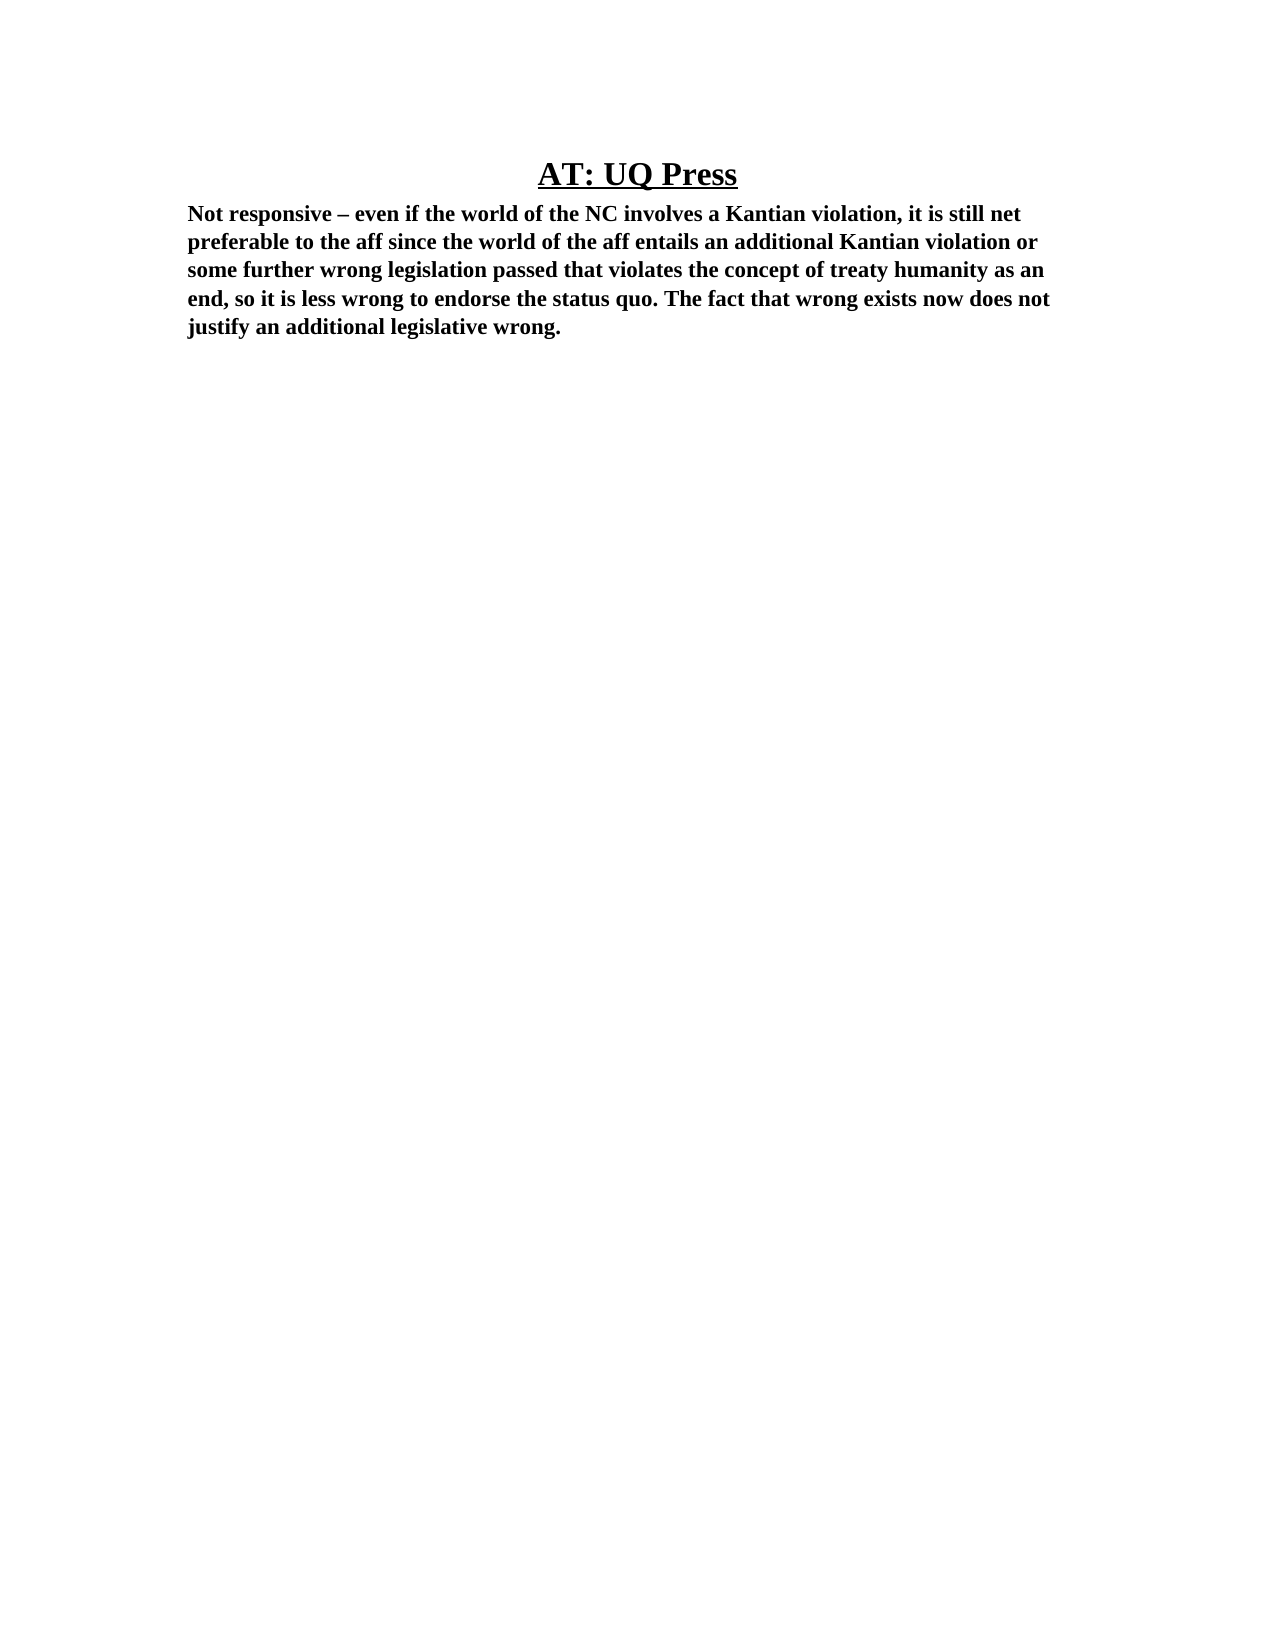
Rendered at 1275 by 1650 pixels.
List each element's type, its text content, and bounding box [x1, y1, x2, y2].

subtitle AT: UQ Press [187, 154, 1087, 192]
subtitle Not responsive – even if the world of the NC involves a Kantian violation, it is still net preferable to the aff since the world of the aff entails an additional Kantian violation or some further wrong legislation passed that violates the concept of treaty humanity as an end, so it is less wrong to endorse the status quo. The fact that wrong exists now does not justify an additional legislative wrong. [187, 200, 1087, 340]
